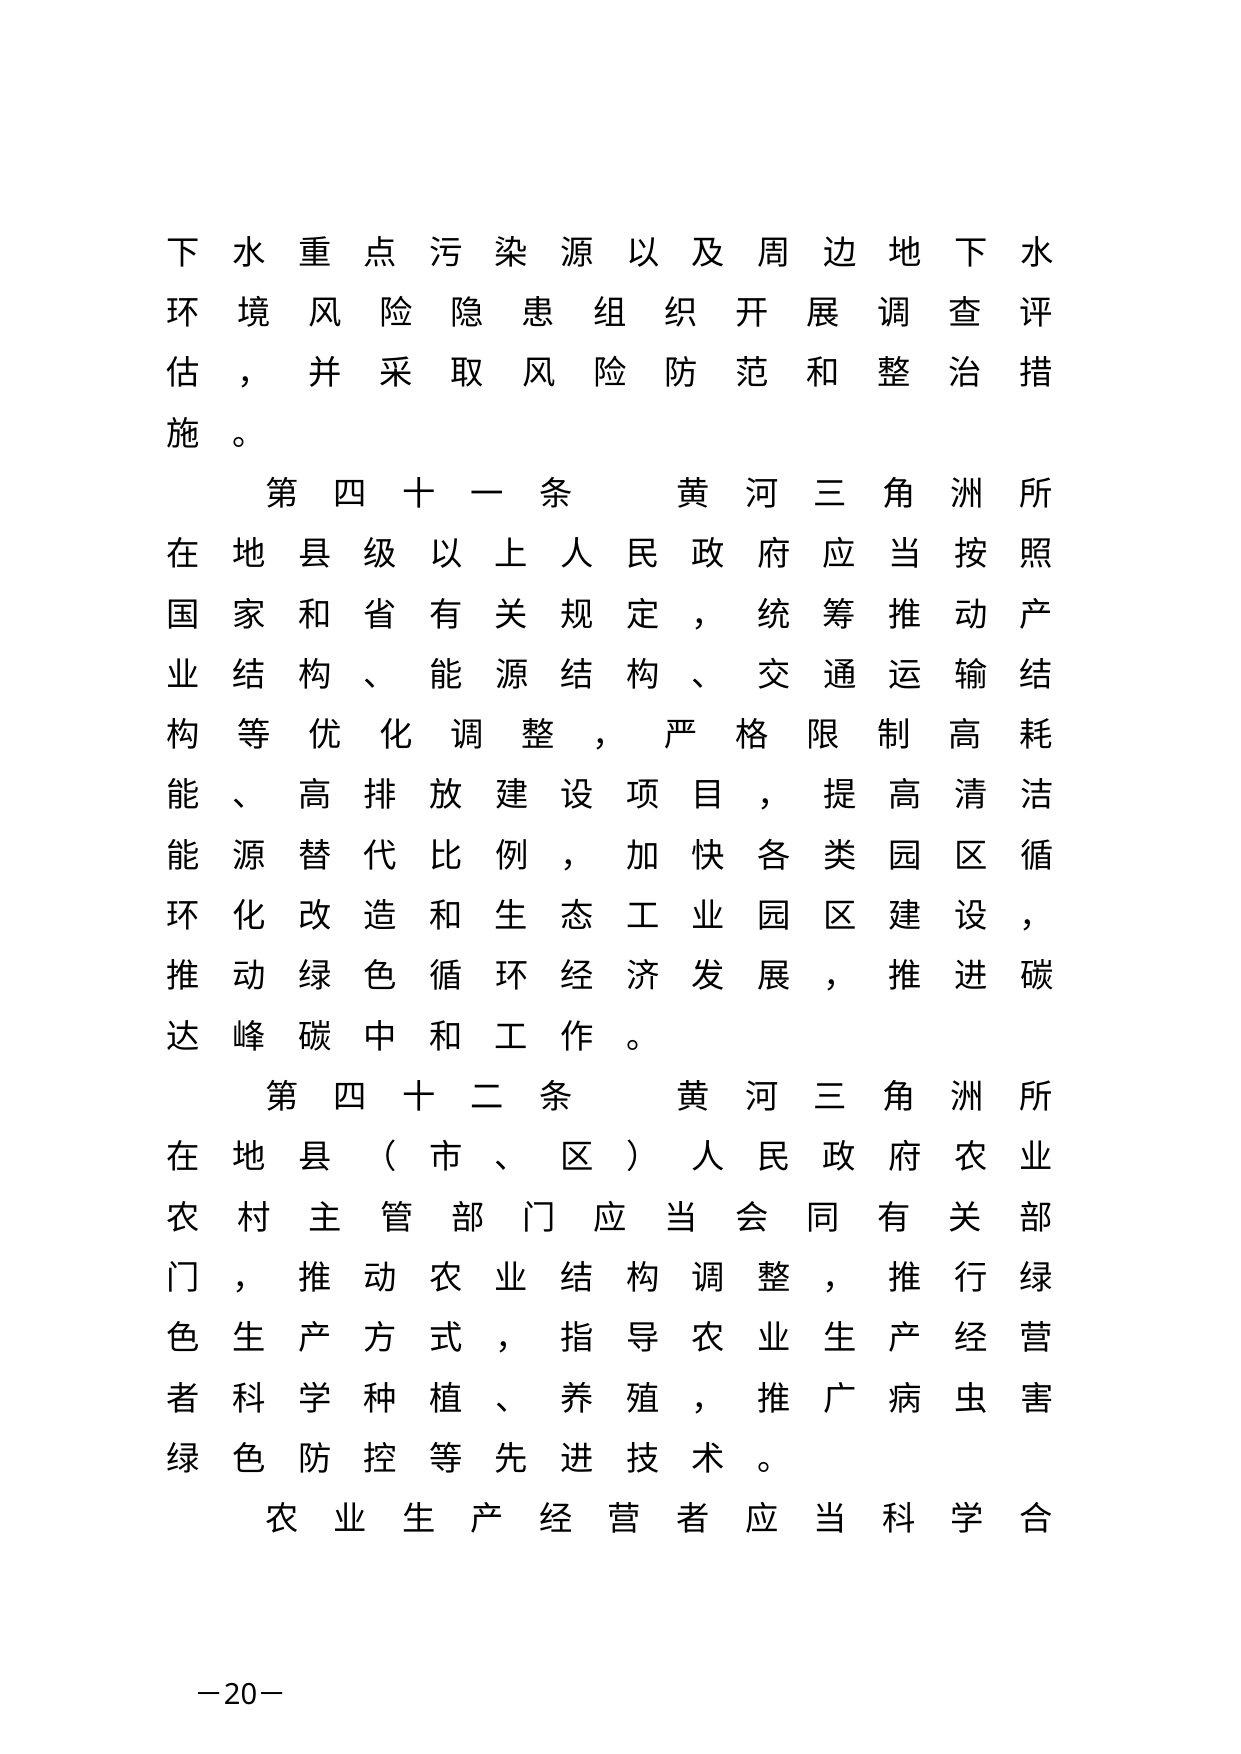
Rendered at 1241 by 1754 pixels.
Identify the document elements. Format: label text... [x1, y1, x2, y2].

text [167, 219, 1085, 461]
text 第四十一条 黄河三角洲所在地县级以上人民政府应当按照国家和省有关规定，统筹推动产业结构、能源结构、交通运输结构等优化调整，严格限制高耗能、高排放建设项目，提高清洁能源替代比例，加快各类园区循环化改造和生态工业园区建设，推动绿色循环经济发展，推进碳达峰碳中和工作。 [167, 461, 1085, 1064]
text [167, 1486, 1085, 1546]
text 第四十二条 黄河三角洲所在地县（市、区）人民政府农业农村主管部门应当会同有关部门，推动农业结构调整，推行绿色生产方式，指导农业生产经营者科学种植、养殖，推广病虫害绿色防控等先进技术。 [167, 1064, 1085, 1486]
